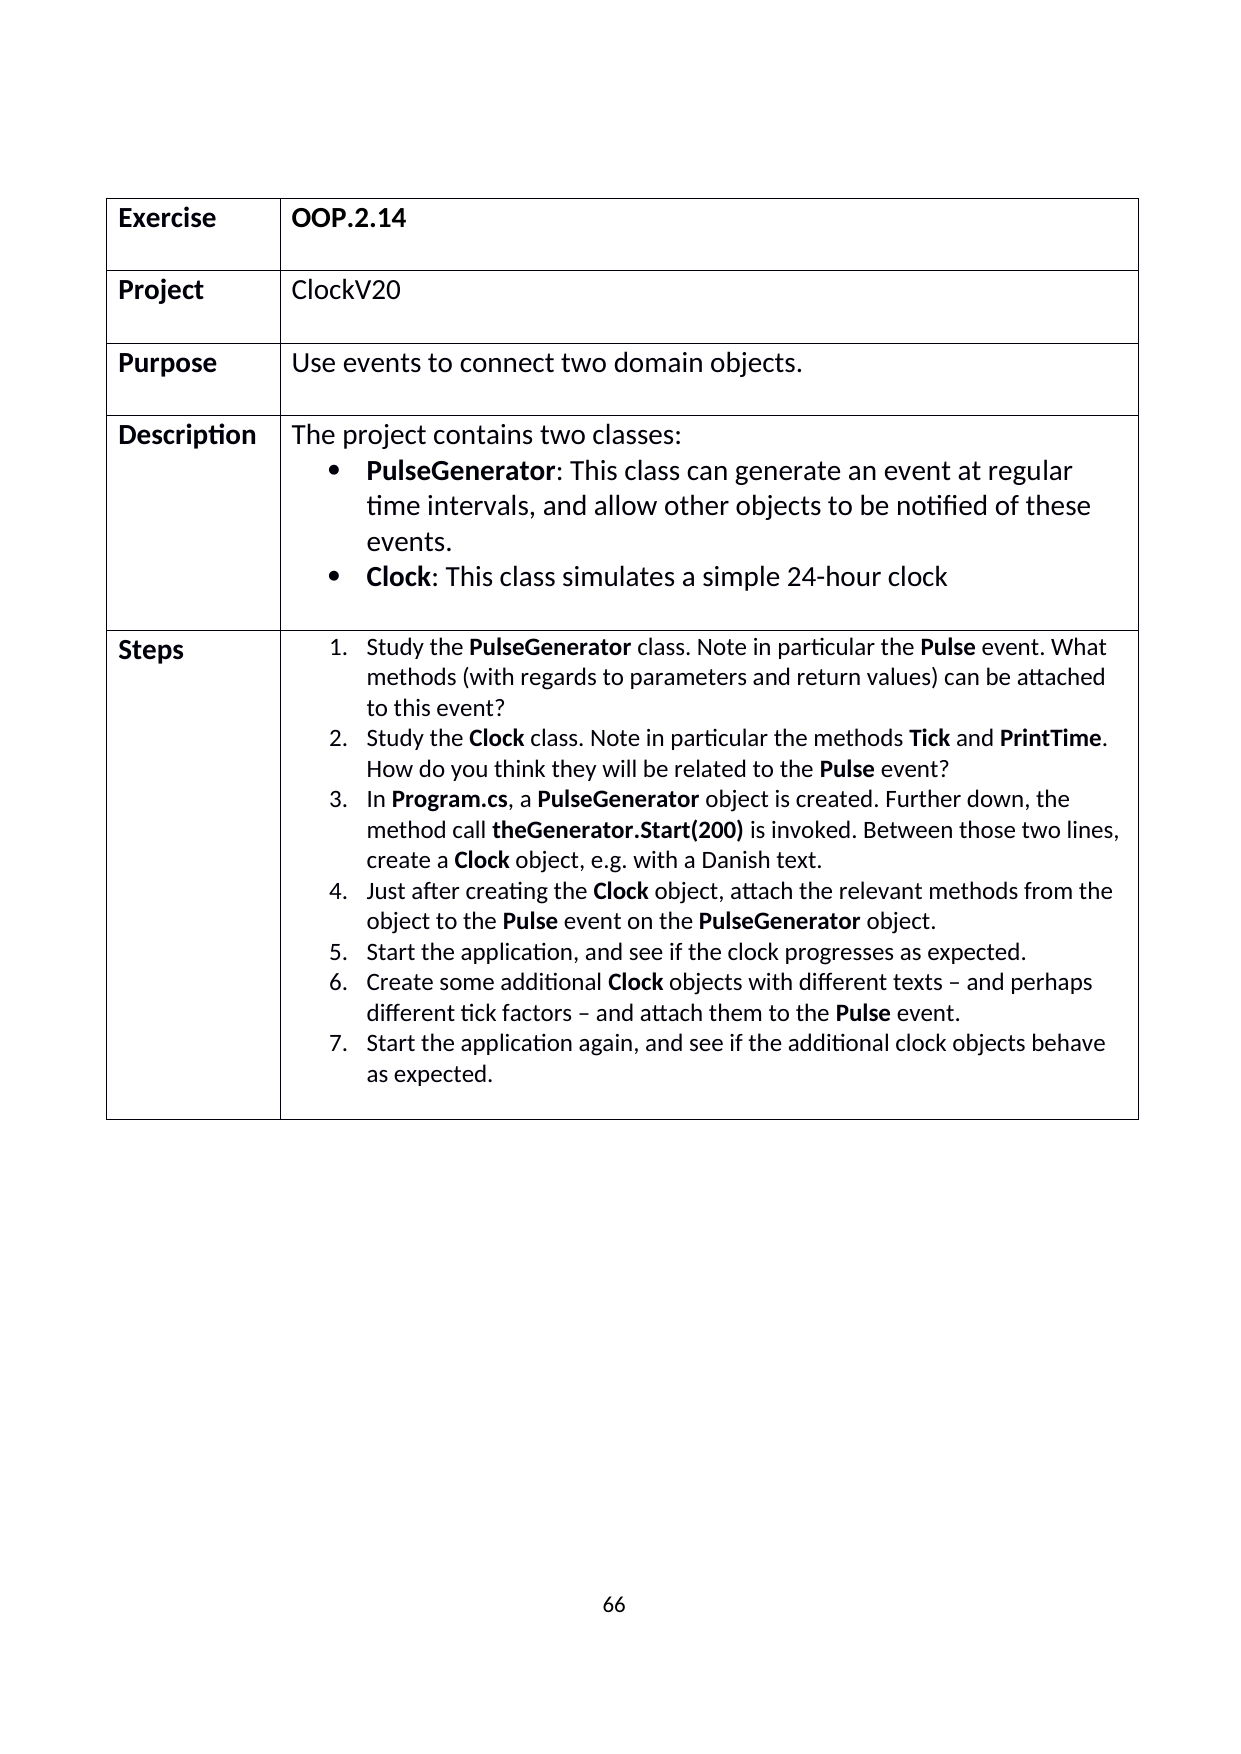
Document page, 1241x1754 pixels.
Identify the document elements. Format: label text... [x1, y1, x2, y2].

table_cell Use events to connect two domain objects. [281, 344, 1138, 415]
table_header Exercise [107, 199, 280, 270]
table_cell The project contains two classes: PulseGenerator: This class can generate an event at regular time intervals, and allow other objects to be notified of these events. Clock: This class simulates a simple 24-hour clock [281, 416, 1138, 630]
table_cell Study the PulseGenerator class. Note in particular the Pulse event. What methods (with regards to parameters and return values) can be attached to this event? Study the Clock class. Note in particular the methods Tick and PrintTime. How do you think they will be related to the Pulse event? In Program.cs, a PulseGenerator object is created. Further down, the method call theGenerator.Start(200) is invoked. Between those two lines, create a Clock object, e.g. with a Danish text. Just after creating the Clock object, attach the relevant methods from the object to the Pulse event on the PulseGenerator object. Start the application, and see if the clock progresses as expected. Create some additional Clock objects with different texts – and perhaps different tick factors – and attach them to the Pulse event. Start the application again, and see if the additional clock objects behave as expected. [281, 631, 1138, 1119]
table_cell ClockV20 [281, 271, 1138, 343]
table_cell Project [107, 271, 280, 343]
table_cell Steps [107, 631, 280, 1119]
table_cell Description [107, 416, 280, 630]
table_header OOP.2.14 [281, 199, 1138, 270]
table_cell Purpose [107, 344, 280, 415]
